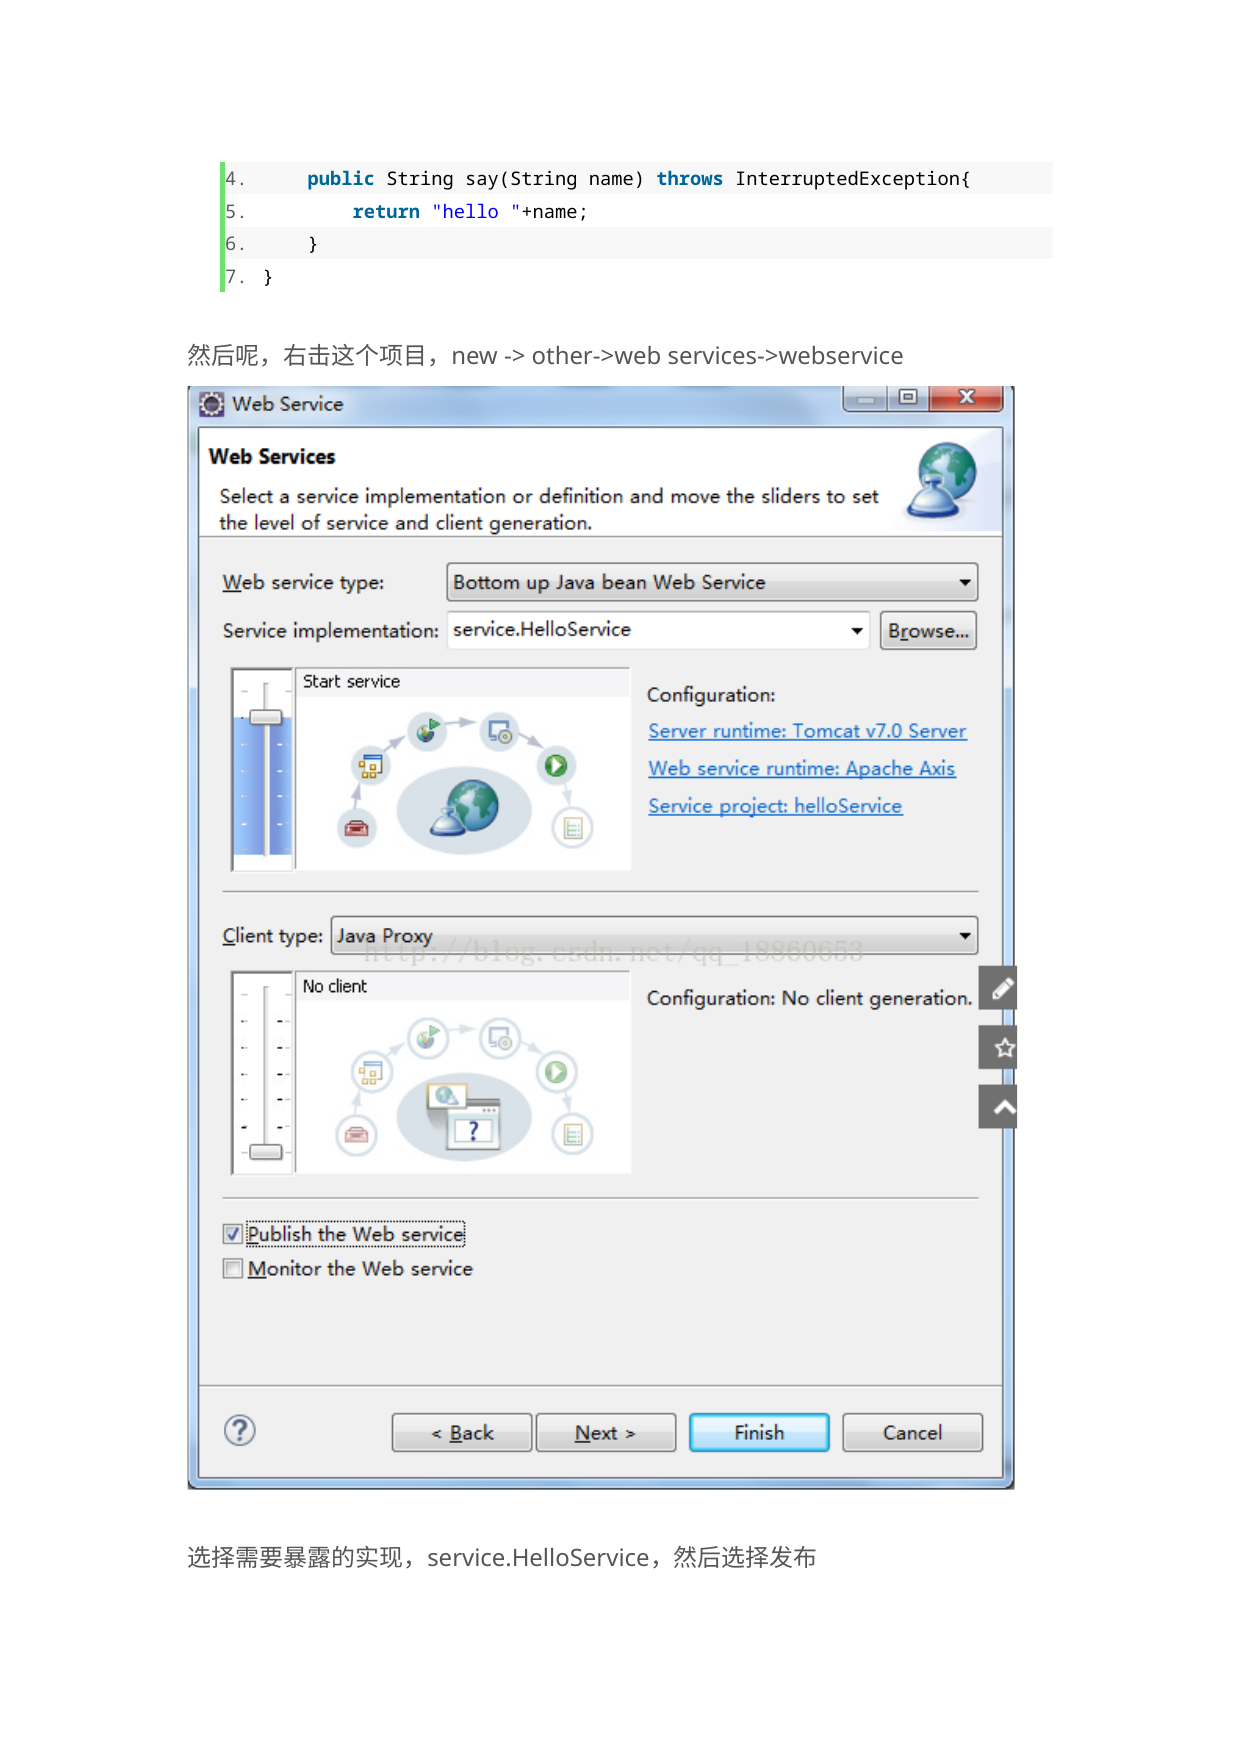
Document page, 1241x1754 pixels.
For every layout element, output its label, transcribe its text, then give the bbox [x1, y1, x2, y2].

text 然后呢，右击这个项目，new -> other->web services->webservice [187, 321, 1053, 386]
list public String say(String name) throws InterruptedException{ [225, 162, 1053, 194]
picture [187, 386, 1018, 1493]
text 选择需要暴露的实现，service.HelloService，然后选择发布 [187, 1524, 1053, 1589]
list } [225, 227, 1053, 259]
list return "hello "+name; [225, 194, 1053, 227]
list } [225, 259, 1053, 292]
